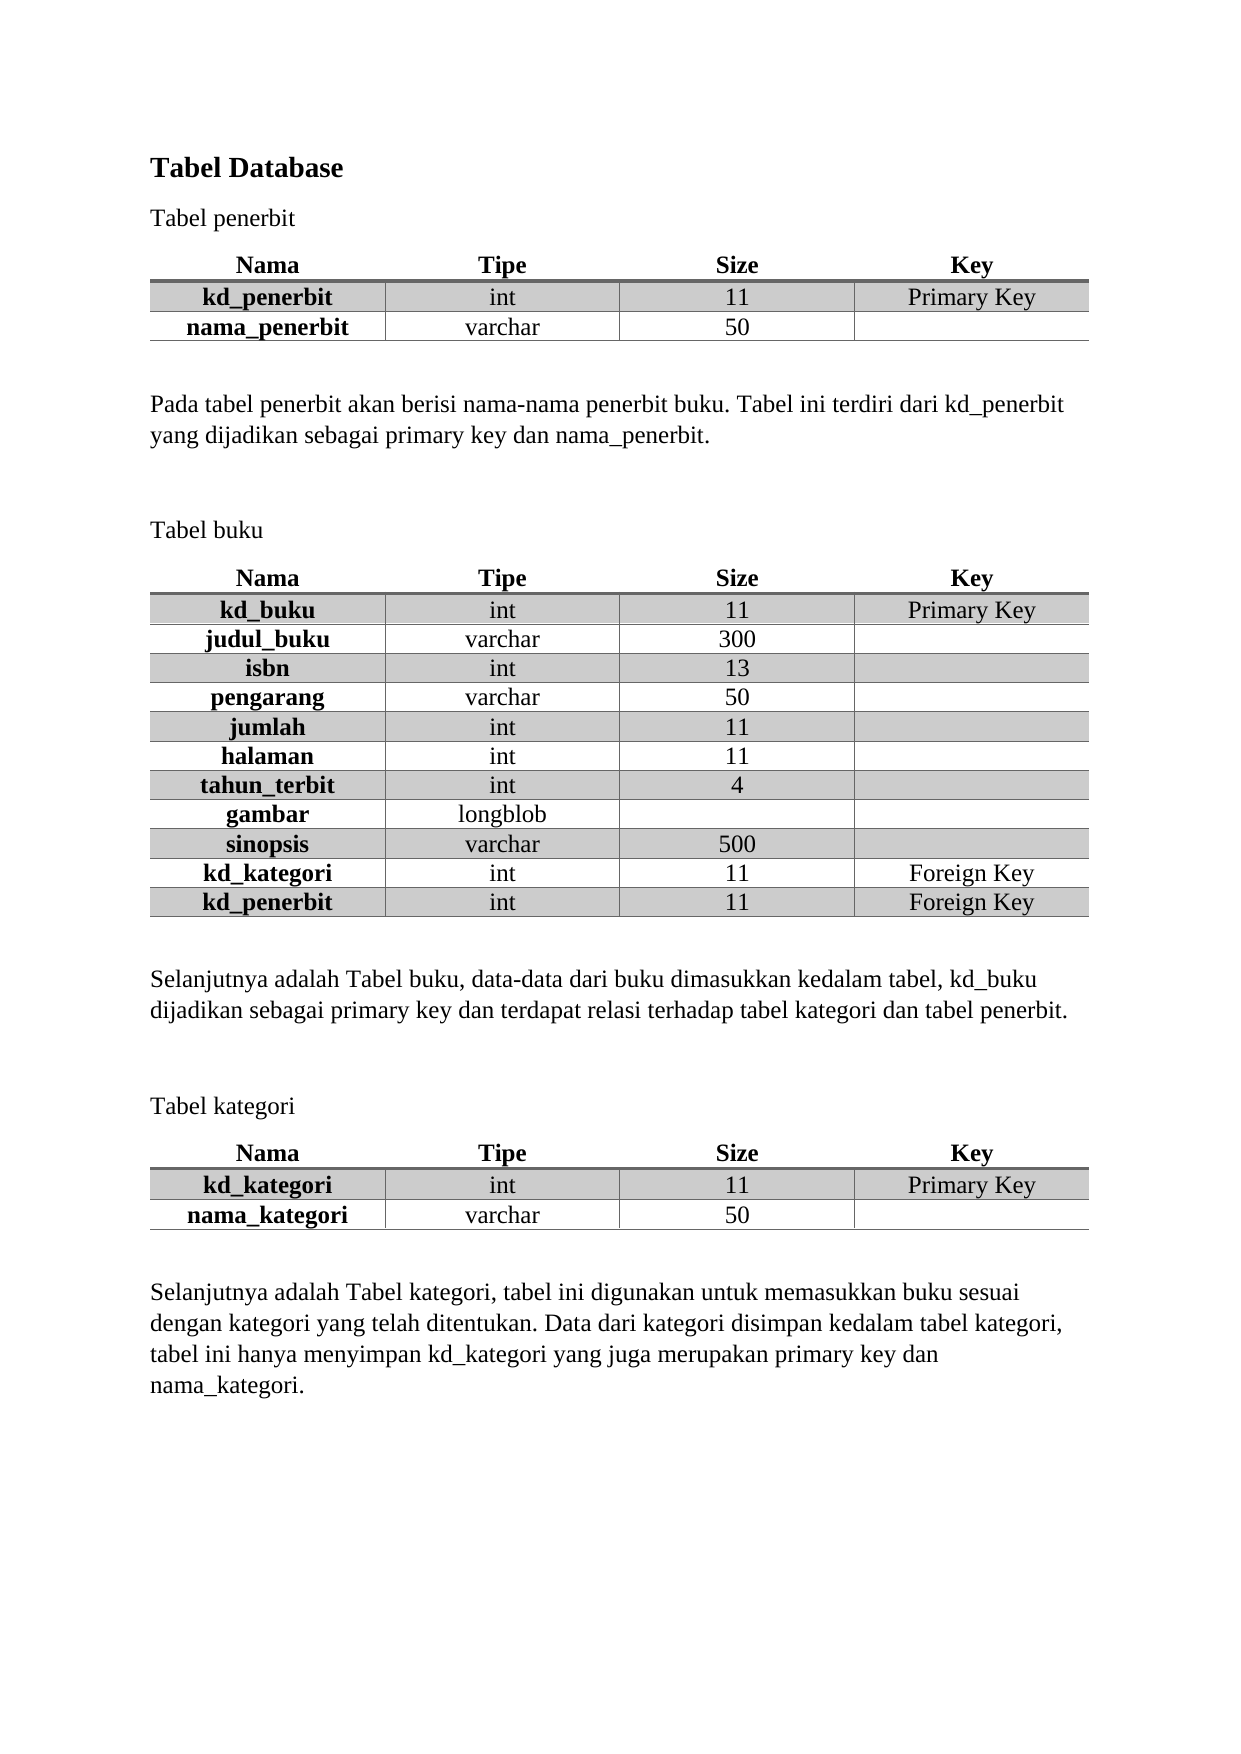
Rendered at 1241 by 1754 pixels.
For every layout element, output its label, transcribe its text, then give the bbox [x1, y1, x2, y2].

text Tabel buku [150, 515, 1090, 544]
table_cell [620, 800, 854, 828]
table_cell [855, 1200, 1089, 1228]
table_cell 50 [620, 683, 854, 711]
table_cell 11 [620, 283, 854, 311]
table_cell varchar [386, 829, 619, 858]
table_cell halaman [150, 742, 385, 770]
table_cell 11 [620, 742, 854, 770]
text Selanjutnya adalah Tabel kategori, tabel ini digunakan untuk memasukkan buku sesuai dengan kategori yang telah ditentukan. Data dari kategori disimpan kedalam tabel kategori, tabel ini hanya menyimpan kd_kategori yang juga merupakan primary key dan nama_kategori. [150, 1277, 1090, 1398]
table_cell 500 [620, 829, 854, 858]
text Selanjutnya adalah Tabel buku, data-data dari buku dimasukkan kedalam tabel, kd_buku dijadikan sebagai primary key dan terdapat relasi terhadap tabel kategori dan tabel penerbit. [150, 964, 1090, 1024]
table_header Size [620, 1139, 854, 1167]
table_cell judul_buku [150, 625, 385, 653]
table_cell [855, 829, 1089, 858]
table_cell Primary Key [855, 1170, 1089, 1199]
table_cell varchar [386, 312, 619, 340]
table_cell Foreign Key [855, 859, 1089, 887]
table_cell varchar [386, 683, 619, 711]
table_cell int [386, 859, 619, 887]
table_header Key [854, 251, 1089, 279]
table_cell kd_penerbit [150, 283, 385, 311]
table_cell [855, 312, 1089, 340]
table_cell int [386, 1170, 619, 1199]
table_cell 13 [620, 654, 854, 682]
table_cell 11 [620, 859, 854, 887]
table_cell 11 [620, 888, 854, 916]
table_cell pengarang [150, 683, 385, 711]
table_cell int [386, 771, 619, 799]
table_cell [855, 712, 1089, 741]
table_cell Foreign Key [855, 888, 1089, 916]
table_cell kd_penerbit [150, 888, 385, 916]
table_cell 11 [620, 1170, 854, 1199]
table_cell [855, 742, 1089, 770]
table_cell 300 [620, 625, 854, 653]
table_header Tipe [385, 251, 619, 279]
table_cell nama_kategori [150, 1200, 385, 1228]
table_cell [855, 800, 1089, 828]
text Pada tabel penerbit akan berisi nama-nama penerbit buku. Tabel ini terdiri dari kd_penerbit yang dijadikan sebagai primary key dan nama_penerbit. [150, 389, 1090, 448]
table_cell int [386, 595, 619, 623]
table_cell int [386, 283, 619, 311]
table_cell 50 [620, 1200, 854, 1228]
table_cell int [386, 888, 619, 916]
table_cell longblob [386, 800, 619, 828]
table_cell Primary Key [855, 283, 1089, 311]
table_cell kd_kategori [150, 859, 385, 887]
table_cell kd_buku [150, 595, 385, 623]
table_header Tipe [385, 1139, 619, 1167]
table_cell [855, 654, 1089, 682]
table_cell [855, 771, 1089, 799]
table_cell [855, 625, 1089, 653]
table_cell varchar [386, 625, 619, 653]
table_header Nama [150, 251, 385, 279]
table_cell jumlah [150, 712, 385, 741]
table_cell kd_kategori [150, 1170, 385, 1199]
table_cell int [386, 712, 619, 741]
table_cell 11 [620, 595, 854, 623]
table_cell isbn [150, 654, 385, 682]
text Tabel kategori [150, 1091, 1090, 1119]
table_cell Primary Key [855, 595, 1089, 623]
table_cell int [386, 742, 619, 770]
text Tabel penerbit [150, 203, 1090, 232]
table_cell int [386, 654, 619, 682]
table_cell sinopsis [150, 829, 385, 858]
table_cell nama_penerbit [150, 312, 385, 340]
table_cell 50 [620, 312, 854, 340]
text Tabel Database [150, 150, 1090, 183]
table_header Tipe [385, 563, 619, 592]
table_cell 11 [620, 712, 854, 741]
table_cell [855, 683, 1089, 711]
table_cell varchar [386, 1200, 619, 1228]
table_header Size [620, 251, 854, 279]
table_header Nama [150, 563, 385, 592]
table_header Key [854, 563, 1089, 592]
table_header Nama [150, 1139, 385, 1167]
table_header Key [854, 1139, 1089, 1167]
table_cell tahun_terbit [150, 771, 385, 799]
table_header Size [620, 563, 854, 592]
table_cell gambar [150, 800, 385, 828]
table_cell 4 [620, 771, 854, 799]
